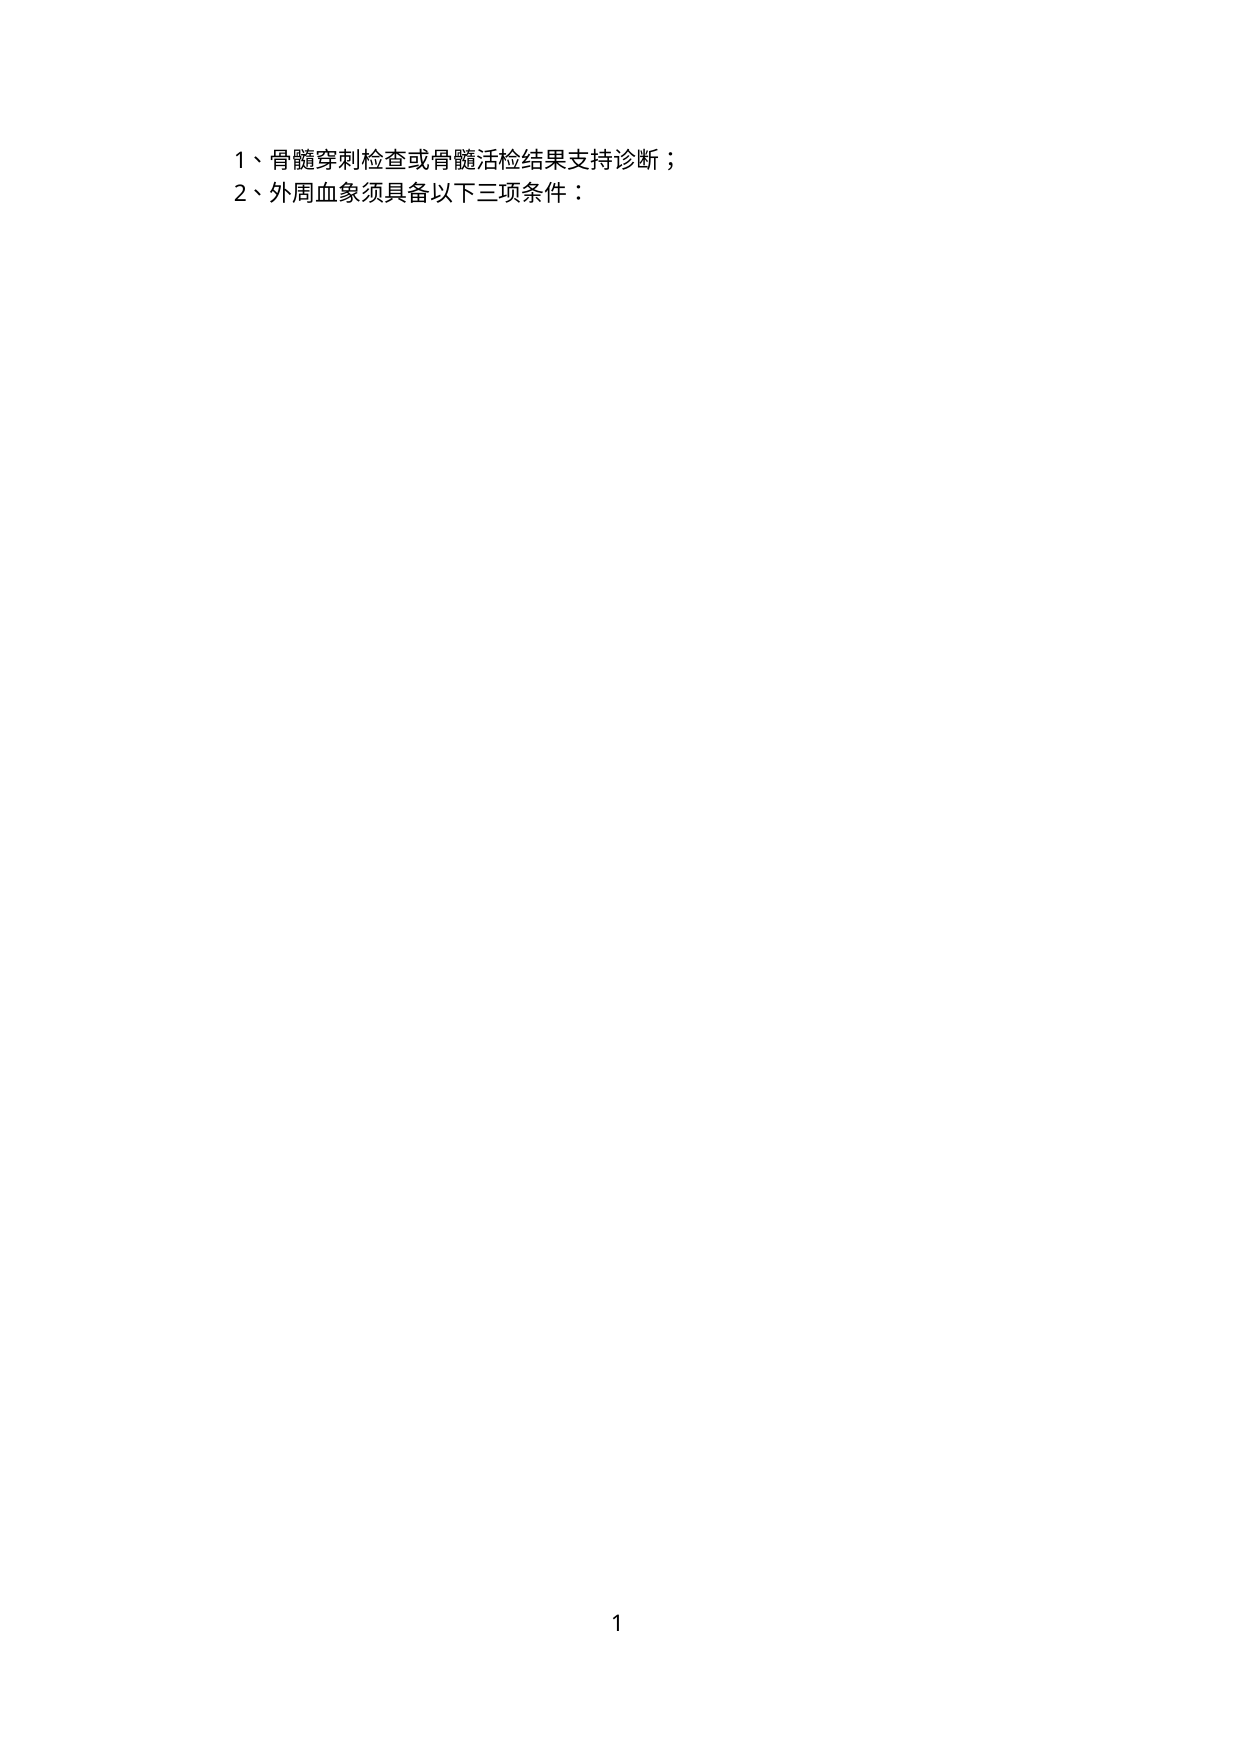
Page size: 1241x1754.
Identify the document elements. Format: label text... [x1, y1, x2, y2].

text 1、骨髓穿刺检查或骨髓活检结果支持诊断； [233, 144, 1065, 175]
text 2、外周血象须具备以下三项条件： [233, 177, 1065, 209]
